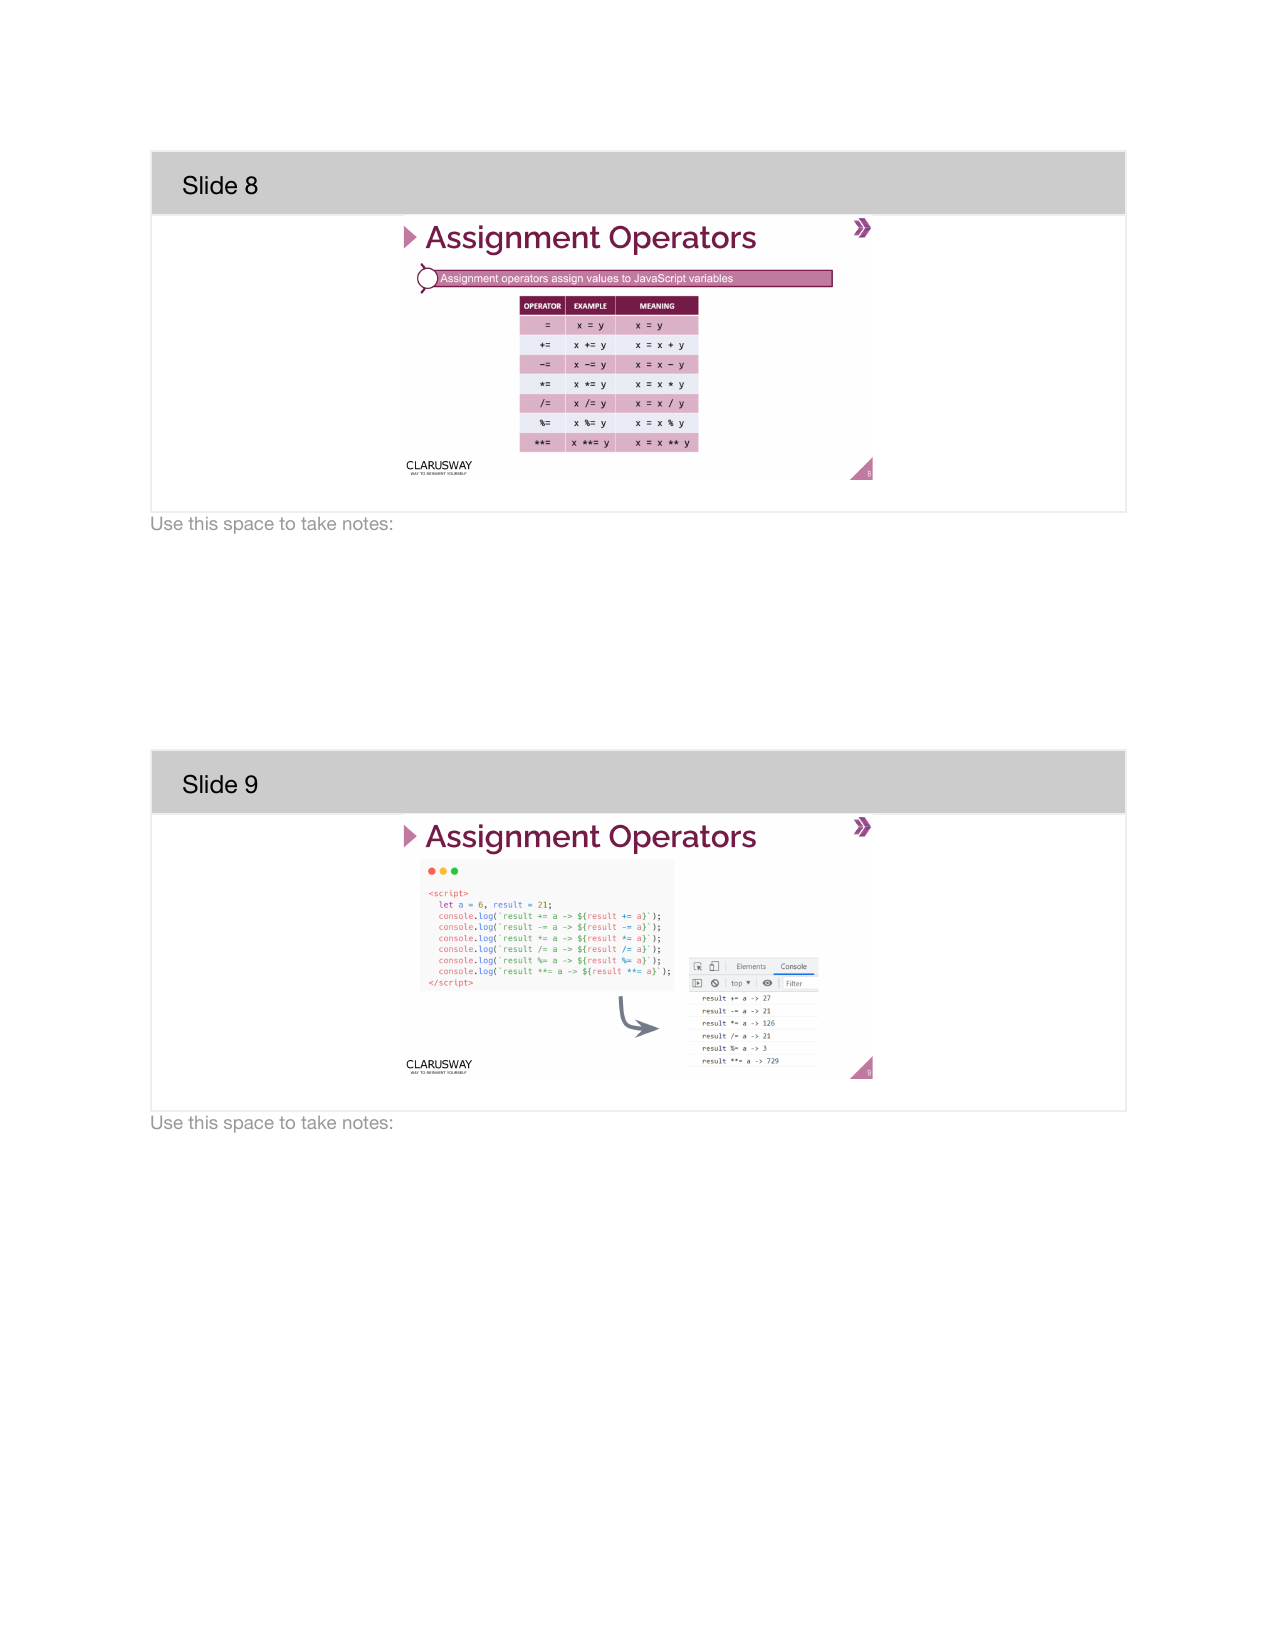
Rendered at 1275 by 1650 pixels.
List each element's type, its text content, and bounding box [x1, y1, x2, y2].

text Use this space to take notes: [150, 513, 1125, 536]
table_cell [152, 216, 1125, 511]
table_header Slide 8 [152, 152, 1125, 214]
table_cell [152, 815, 1125, 1110]
text Use this space to take notes: [150, 1112, 1125, 1135]
picture [403, 814, 873, 1079]
picture [403, 215, 873, 480]
table_header Slide 9 [152, 751, 1125, 813]
